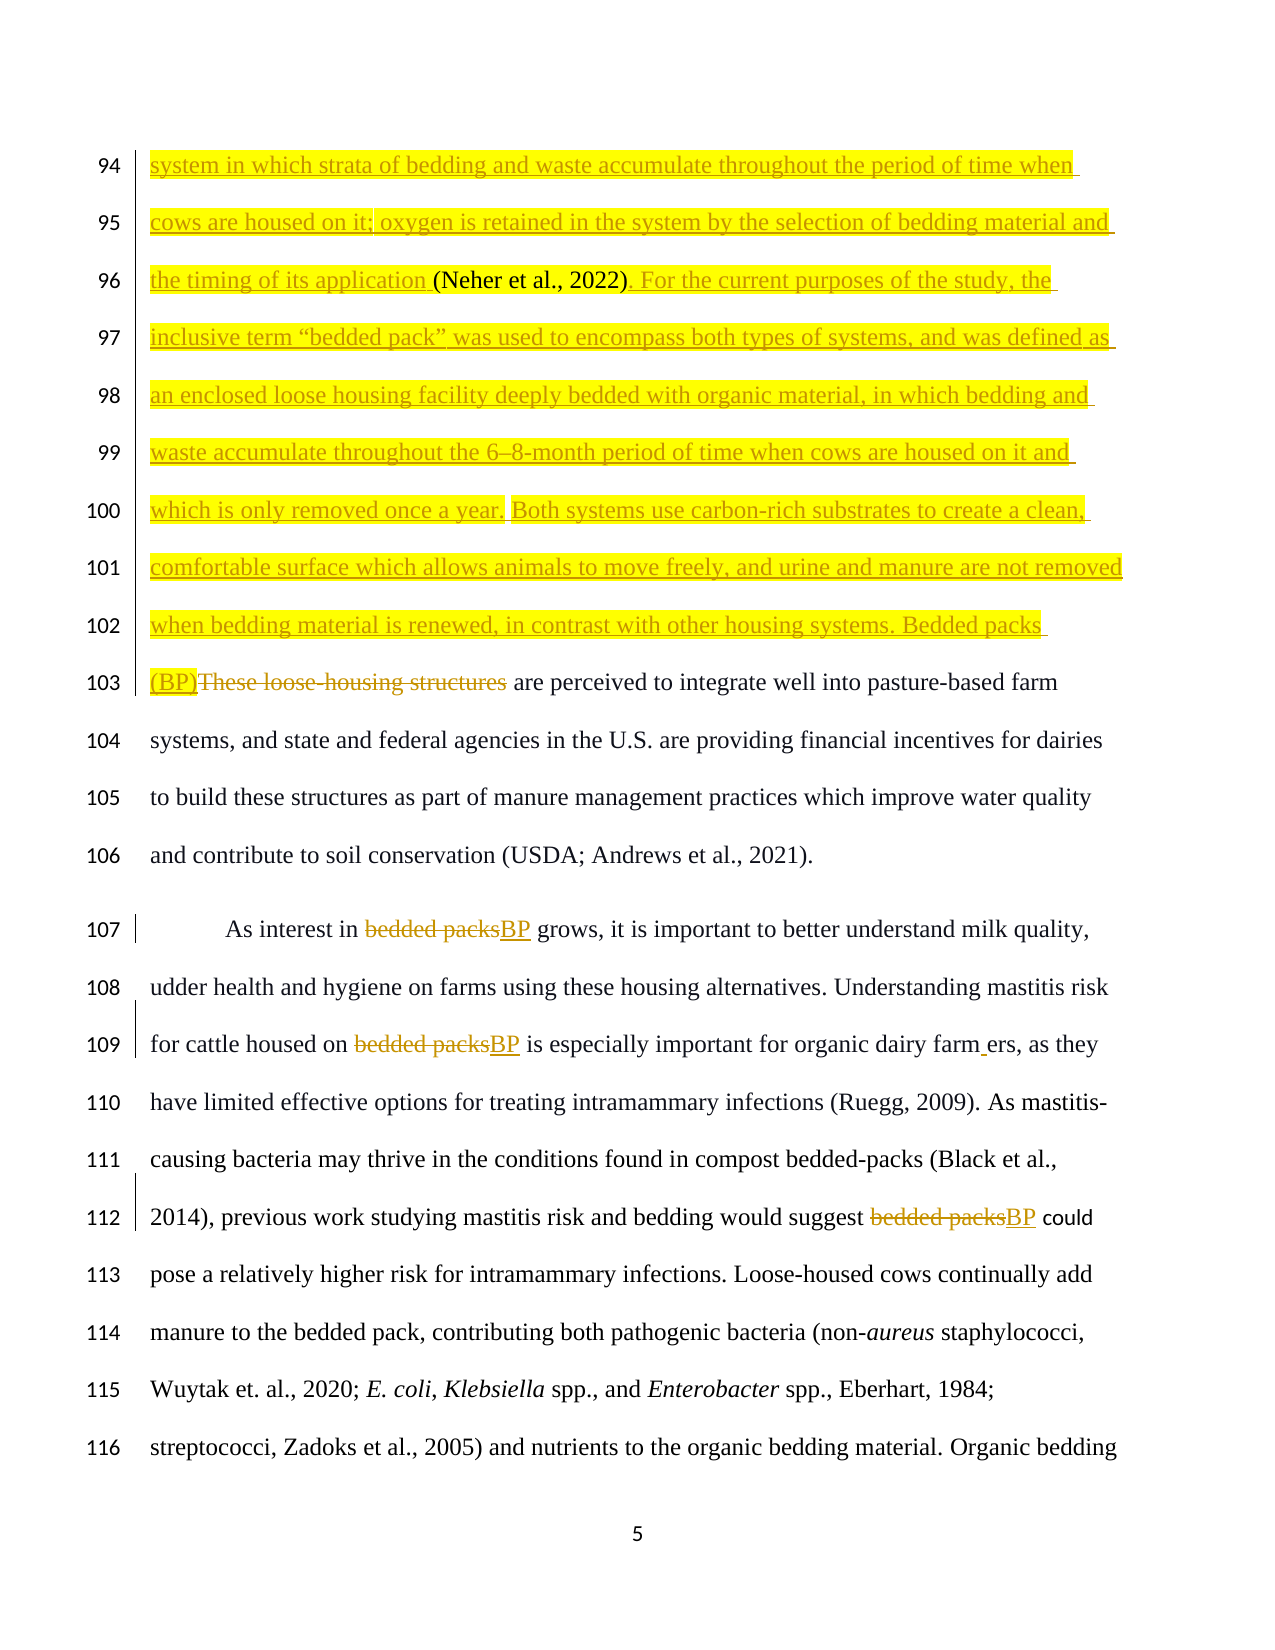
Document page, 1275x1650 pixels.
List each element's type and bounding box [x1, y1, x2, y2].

text [150, 150, 1125, 869]
text [150, 914, 1125, 1461]
